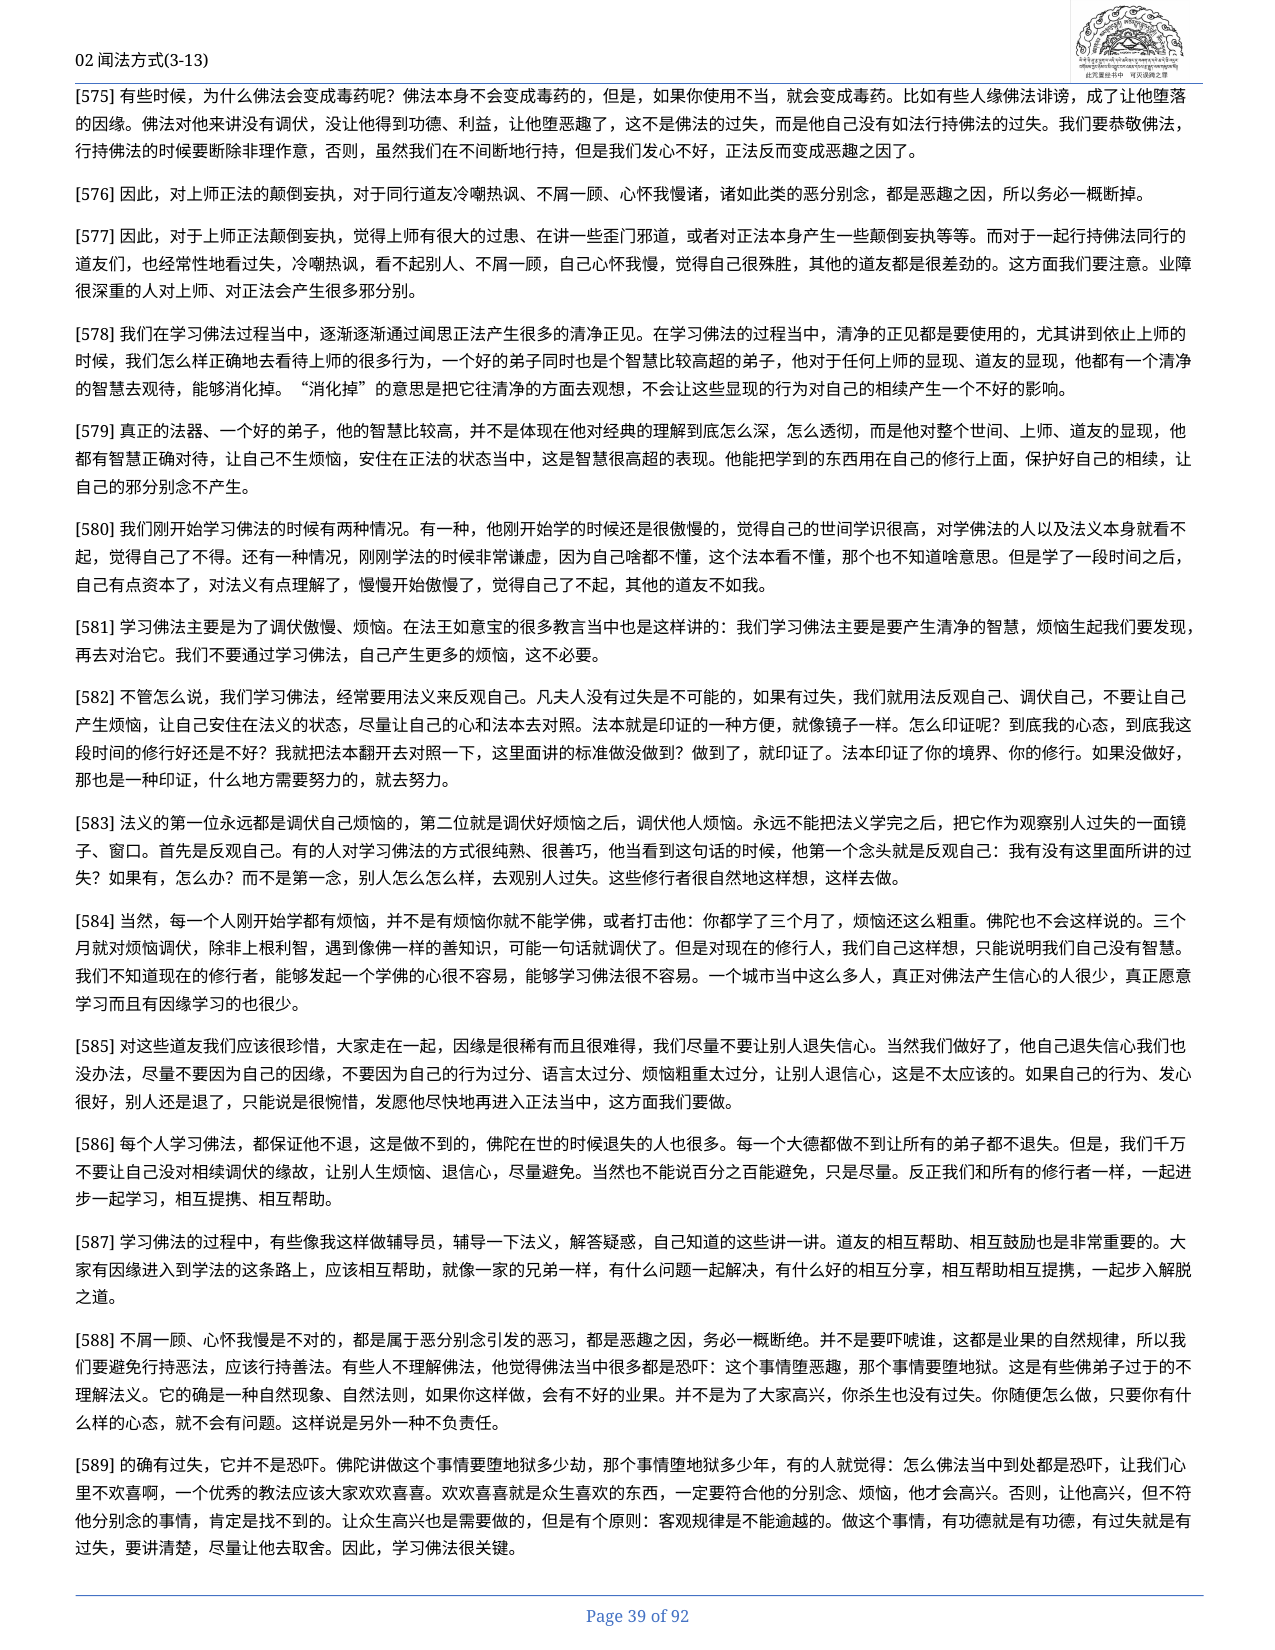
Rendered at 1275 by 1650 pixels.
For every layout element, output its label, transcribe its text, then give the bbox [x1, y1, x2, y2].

text [583] 法义的第一位永远都是调伏自己烦恼的，第二位就是调伏好烦恼之后，调伏他人烦恼。永远不能把法义学完之后，把它作为观察别人过失的一面镜子、窗口。首先是反观自己。有的人对学习佛法的方式很纯熟、很善巧，他当看到这句话的时候，他第一个念头就是反观自己：我有没有这里面所讲的过失？如果有，怎么办？而不是第一念，别人怎么怎么样，去观别人过失。这些修行者很自然地这样想，这样去做。 [75, 810, 1200, 889]
text [578] 我们在学习佛法过程当中，逐渐逐渐通过闻思正法产生很多的清净正见。在学习佛法的过程当中，清净的正见都是要使用的，尤其讲到依止上师的时候，我们怎么样正确地去看待上师的很多行为，一个好的弟子同时也是个智慧比较高超的弟子，他对于任何上师的显现、道友的显现，他都有一个清净的智慧去观待，能够消化掉。“消化掉”的意思是把它往清净的方面去观想，不会让这些显现的行为对自己的相续产生一个不好的影响。 [75, 321, 1200, 400]
text [582] 不管怎么说，我们学习佛法，经常要用法义来反观自己。凡夫人没有过失是不可能的，如果有过失，我们就用法反观自己、调伏自己，不要让自己产生烦恼，让自己安住在法义的状态，尽量让自己的心和法本去对照。法本就是印证的一种方便，就像镜子一样。怎么印证呢？到底我的心态，到底我这段时间的修行好还是不好？我就把法本翻开去对照一下，这里面讲的标准做没做到？做到了，就印证了。法本印证了你的境界、你的修行。如果没做好，那也是一种印证，什么地方需要努力的，就去努力。 [75, 684, 1200, 792]
text [581] 学习佛法主要是为了调伏傲慢、烦恼。在法王如意宝的很多教言当中也是这样讲的：我们学习佛法主要是要产生清净的智慧，烦恼生起我们要发现，再去对治它。我们不要通过学习佛法，自己产生更多的烦恼，这不必要。 [75, 614, 1200, 666]
picture [1070, 0, 1190, 83]
text [586] 每个人学习佛法，都保证他不退，这是做不到的，佛陀在世的时候退失的人也很多。每一个大德都做不到让所有的弟子都不退失。但是，我们千万不要让自己没对相续调伏的缘故，让别人生烦恼、退信心，尽量避免。当然也不能说百分之百能避免，只是尽量。反正我们和所有的修行者一样，一起进步一起学习，相互提携、相互帮助。 [75, 1131, 1200, 1211]
text [576] 因此，对上师正法的颠倒妄执，对于同行道友冷嘲热讽、不屑一顾、心怀我慢诸，诸如此类的恶分别念，都是恶趣之因，所以务必一概断掉。 [75, 181, 1200, 205]
text [587] 学习佛法的过程中，有些像我这样做辅导员，辅导一下法义，解答疑惑，自己知道的这些讲一讲。道友的相互帮助、相互鼓励也是非常重要的。大家有因缘进入到学法的这条路上，应该相互帮助，就像一家的兄弟一样，有什么问题一起解决，有什么好的相互分享，相互帮助相互提携，一起步入解脱之道。 [75, 1229, 1200, 1308]
text [575] 有些时候，为什么佛法会变成毒药呢？佛法本身不会变成毒药的，但是，如果你使用不当，就会变成毒药。比如有些人缘佛法诽谤，成了让他堕落的因缘。佛法对他来讲没有调伏，没让他得到功德、利益，让他堕恶趣了，这不是佛法的过失，而是他自己没有如法行持佛法的过失。我们要恭敬佛法，行持佛法的时候要断除非理作意，否则，虽然我们在不间断地行持，但是我们发心不好，正法反而变成恶趣之因了。 [75, 83, 1200, 162]
text [579] 真正的法器、一个好的弟子，他的智慧比较高，并不是体现在他对经典的理解到底怎么深，怎么透彻，而是他对整个世间、上师、道友的显现，他都有智慧正确对待，让自己不生烦恼，安住在正法的状态当中，这是智慧很高超的表现。他能把学到的东西用在自己的修行上面，保护好自己的相续，让自己的邪分别念不产生。 [75, 418, 1200, 498]
text [580] 我们刚开始学习佛法的时候有两种情况。有一种，他刚开始学的时候还是很傲慢的，觉得自己的世间学识很高，对学佛法的人以及法义本身就看不起，觉得自己了不得。还有一种情况，刚刚学法的时候非常谦虚，因为自己啥都不懂，这个法本看不懂，那个也不知道啥意思。但是学了一段时间之后，自己有点资本了，对法义有点理解了，慢慢开始傲慢了，觉得自己了不起，其他的道友不如我。 [75, 516, 1200, 596]
text [589] 的确有过失，它并不是恐吓。佛陀讲做这个事情要堕地狱多少劫，那个事情堕地狱多少年，有的人就觉得：怎么佛法当中到处都是恐吓，让我们心里不欢喜啊，一个优秀的教法应该大家欢欢喜喜。欢欢喜喜就是众生喜欢的东西，一定要符合他的分别念、烦恼，他才会高兴。否则，让他高兴，但不符他分别念的事情，肯定是找不到的。让众生高兴也是需要做的，但是有个原则：客观规律是不能逾越的。做这个事情，有功德就是有功德，有过失就是有过失，要讲清楚，尽量让他去取舍。因此，学习佛法很关键。 [75, 1452, 1200, 1559]
text [585] 对这些道友我们应该很珍惜，大家走在一起，因缘是很稀有而且很难得，我们尽量不要让别人退失信心。当然我们做好了，他自己退失信心我们也没办法，尽量不要因为自己的因缘，不要因为自己的行为过分、语言太过分、烦恼粗重太过分，让别人退信心，这是不太应该的。如果自己的行为、发心很好，别人还是退了，只能说是很惋惜，发愿他尽快地再进入正法当中，这方面我们要做。 [75, 1033, 1200, 1113]
text [577] 因此，对于上师正法颠倒妄执，觉得上师有很大的过患、在讲一些歪门邪道，或者对正法本身产生一些颠倒妄执等等。而对于一起行持佛法同行的道友们，也经常性地看过失，冷嘲热讽，看不起别人、不屑一顾，自己心怀我慢，觉得自己很殊胜，其他的道友都是很差劲的。这方面我们要注意。业障很深重的人对上师、对正法会产生很多邪分别。 [75, 223, 1200, 303]
text [588] 不屑一顾、心怀我慢是不对的，都是属于恶分别念引发的恶习，都是恶趣之因，务必一概断绝。并不是要吓唬谁，这都是业果的自然规律，所以我们要避免行持恶法，应该行持善法。有些人不理解佛法，他觉得佛法当中很多都是恐吓：这个事情堕恶趣，那个事情要堕地狱。这是有些佛弟子过于的不理解法义。它的确是一种自然现象、自然法则，如果你这样做，会有不好的业果。并不是为了大家高兴，你杀生也没有过失。你随便怎么做，只要你有什么样的心态，就不会有问题。这样说是另外一种不负责任。 [75, 1327, 1200, 1434]
text [584] 当然，每一个人刚开始学都有烦恼，并不是有烦恼你就不能学佛，或者打击他：你都学了三个月了，烦恼还这么粗重。佛陀也不会这样说的。三个月就对烦恼调伏，除非上根利智，遇到像佛一样的善知识，可能一句话就调伏了。但是对现在的修行人，我们自己这样想，只能说明我们自己没有智慧。我们不知道现在的修行者，能够发起一个学佛的心很不容易，能够学习佛法很不容易。一个城市当中这么多人，真正对佛法产生信心的人很少，真正愿意学习而且有因缘学习的也很少。 [75, 908, 1200, 1015]
